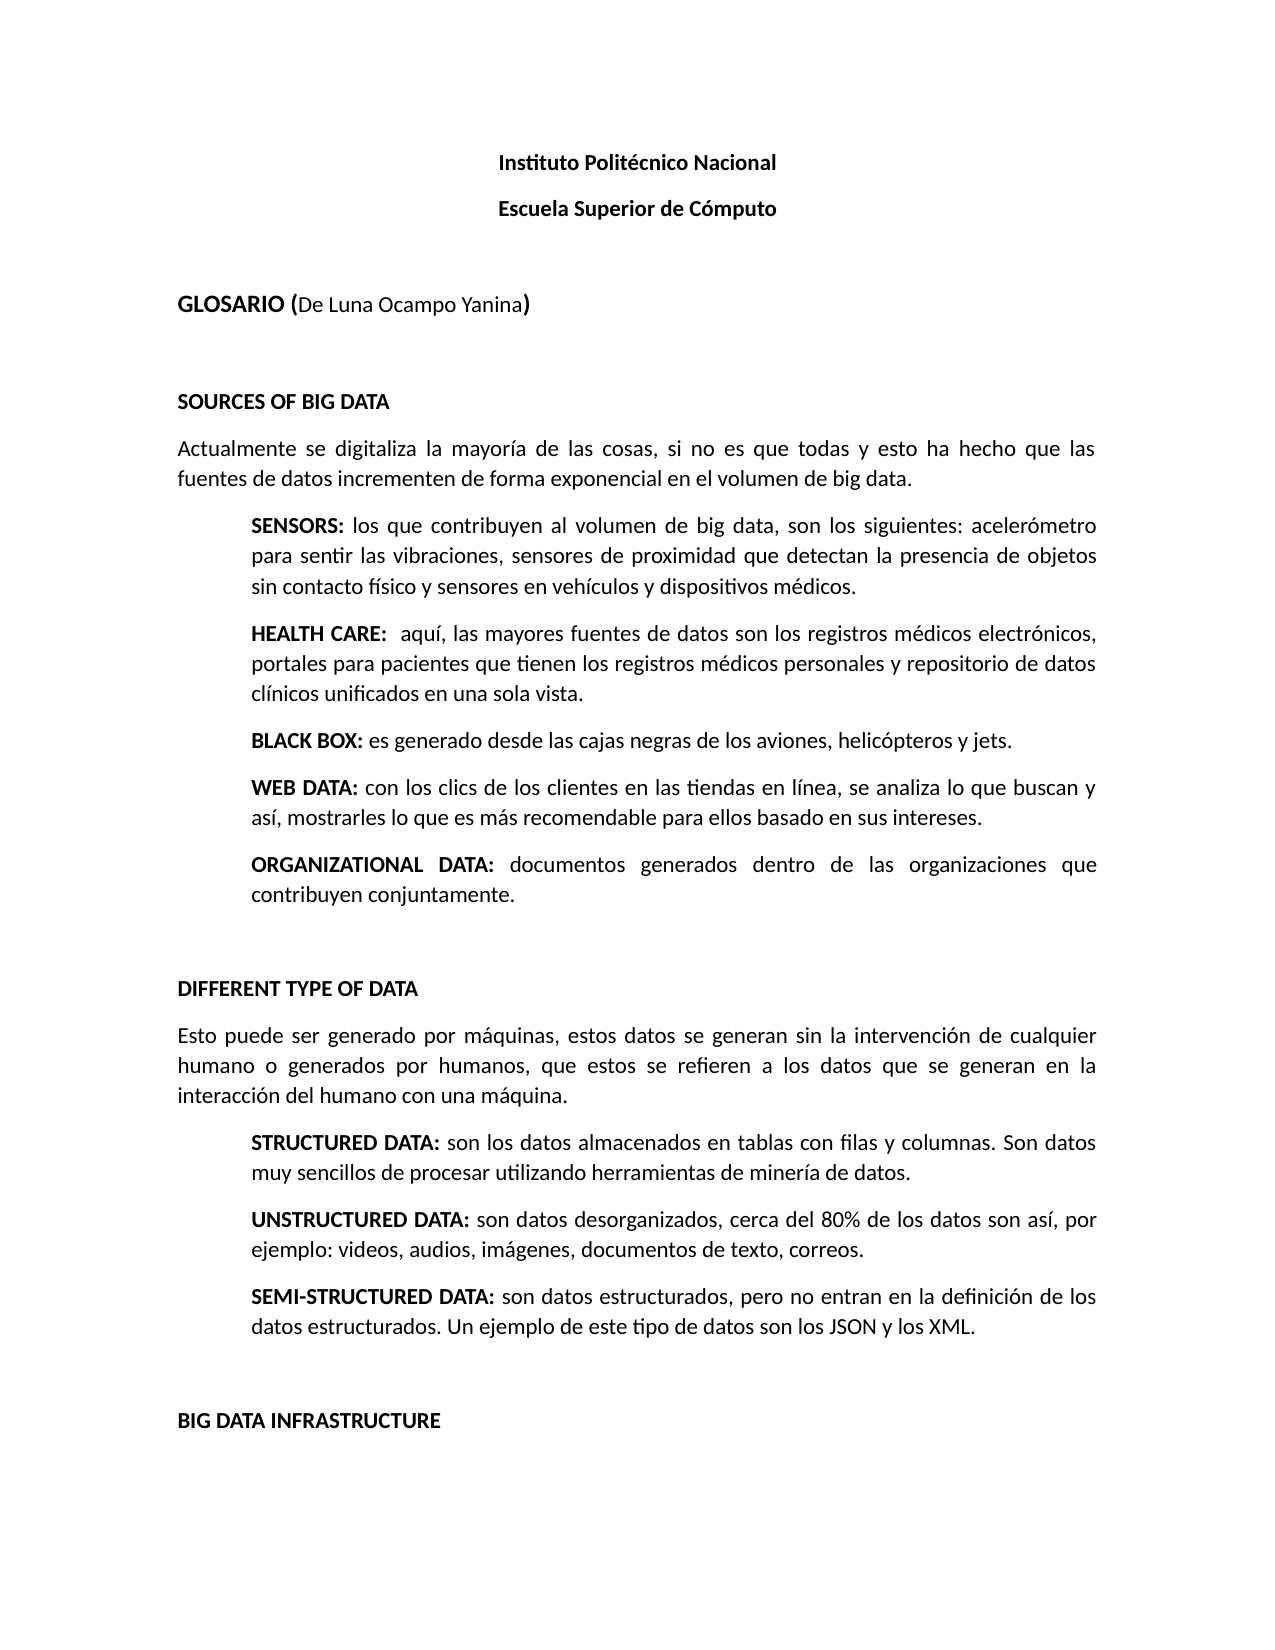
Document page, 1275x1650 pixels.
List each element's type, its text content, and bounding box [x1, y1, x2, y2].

text SOURCES OF BIG DATA [177, 387, 1098, 415]
text Escuela Superior de Cómputo [177, 194, 1098, 222]
text WEB DATA: con los clics de los clientes en las tiendas en línea, se analiza lo que buscan y así, mostrarles lo que es más recomendable para ellos basado en sus intereses. [251, 773, 1098, 831]
text HEALTH CARE: aquí, las mayores fuentes de datos son los registros médicos electrónicos, portales para pacientes que tienen los registros médicos personales y repositorio de datos clínicos unificados en una sola vista. [251, 619, 1098, 707]
text Instituto Politécnico Nacional [177, 148, 1098, 176]
text UNSTRUCTURED DATA: son datos desorganizados, cerca del 80% de los datos son así, por ejemplo: videos, audios, imágenes, documentos de texto, correos. [251, 1205, 1098, 1263]
text GLOSARIO (De Luna Ocampo Yanina) [177, 288, 1098, 319]
text DIFFERENT TYPE OF DATA [177, 974, 1098, 1002]
text STRUCTURED DATA: son los datos almacenados en tablas con filas y columnas. Son datos muy sencillos de procesar utilizando herramientas de minería de datos. [251, 1128, 1098, 1186]
text BLACK BOX: es generado desde las cajas negras de los aviones, helicópteros y jets. [177, 726, 1098, 754]
text BIG DATA INFRASTRUCTURE [177, 1406, 1098, 1434]
text ORGANIZATIONAL DATA: documentos generados dentro de las organizaciones que contribuyen conjuntamente. [251, 850, 1098, 908]
text SENSORS: los que contribuyen al volumen de big data, son los siguientes: acelerómetro para sentir las vibraciones, sensores de proximidad que detectan la presencia de objetos sin contacto físico y sensores en vehículos y dispositivos médicos. [251, 511, 1098, 600]
text Esto puede ser generado por máquinas, estos datos se generan sin la intervención de cualquier humano o generados por humanos, que estos se refieren a los datos que se generan en la interacción del humano con una máquina. [177, 1021, 1098, 1109]
text SEMI-STRUCTURED DATA: son datos estructurados, pero no entran en la definición de los datos estructurados. Un ejemplo de este tipo de datos son los JSON y los XML. [251, 1282, 1098, 1340]
text Actualmente se digitaliza la mayoría de las cosas, si no es que todas y esto ha hecho que las fuentes de datos incrementen de forma exponencial en el volumen de big data. [177, 434, 1098, 492]
